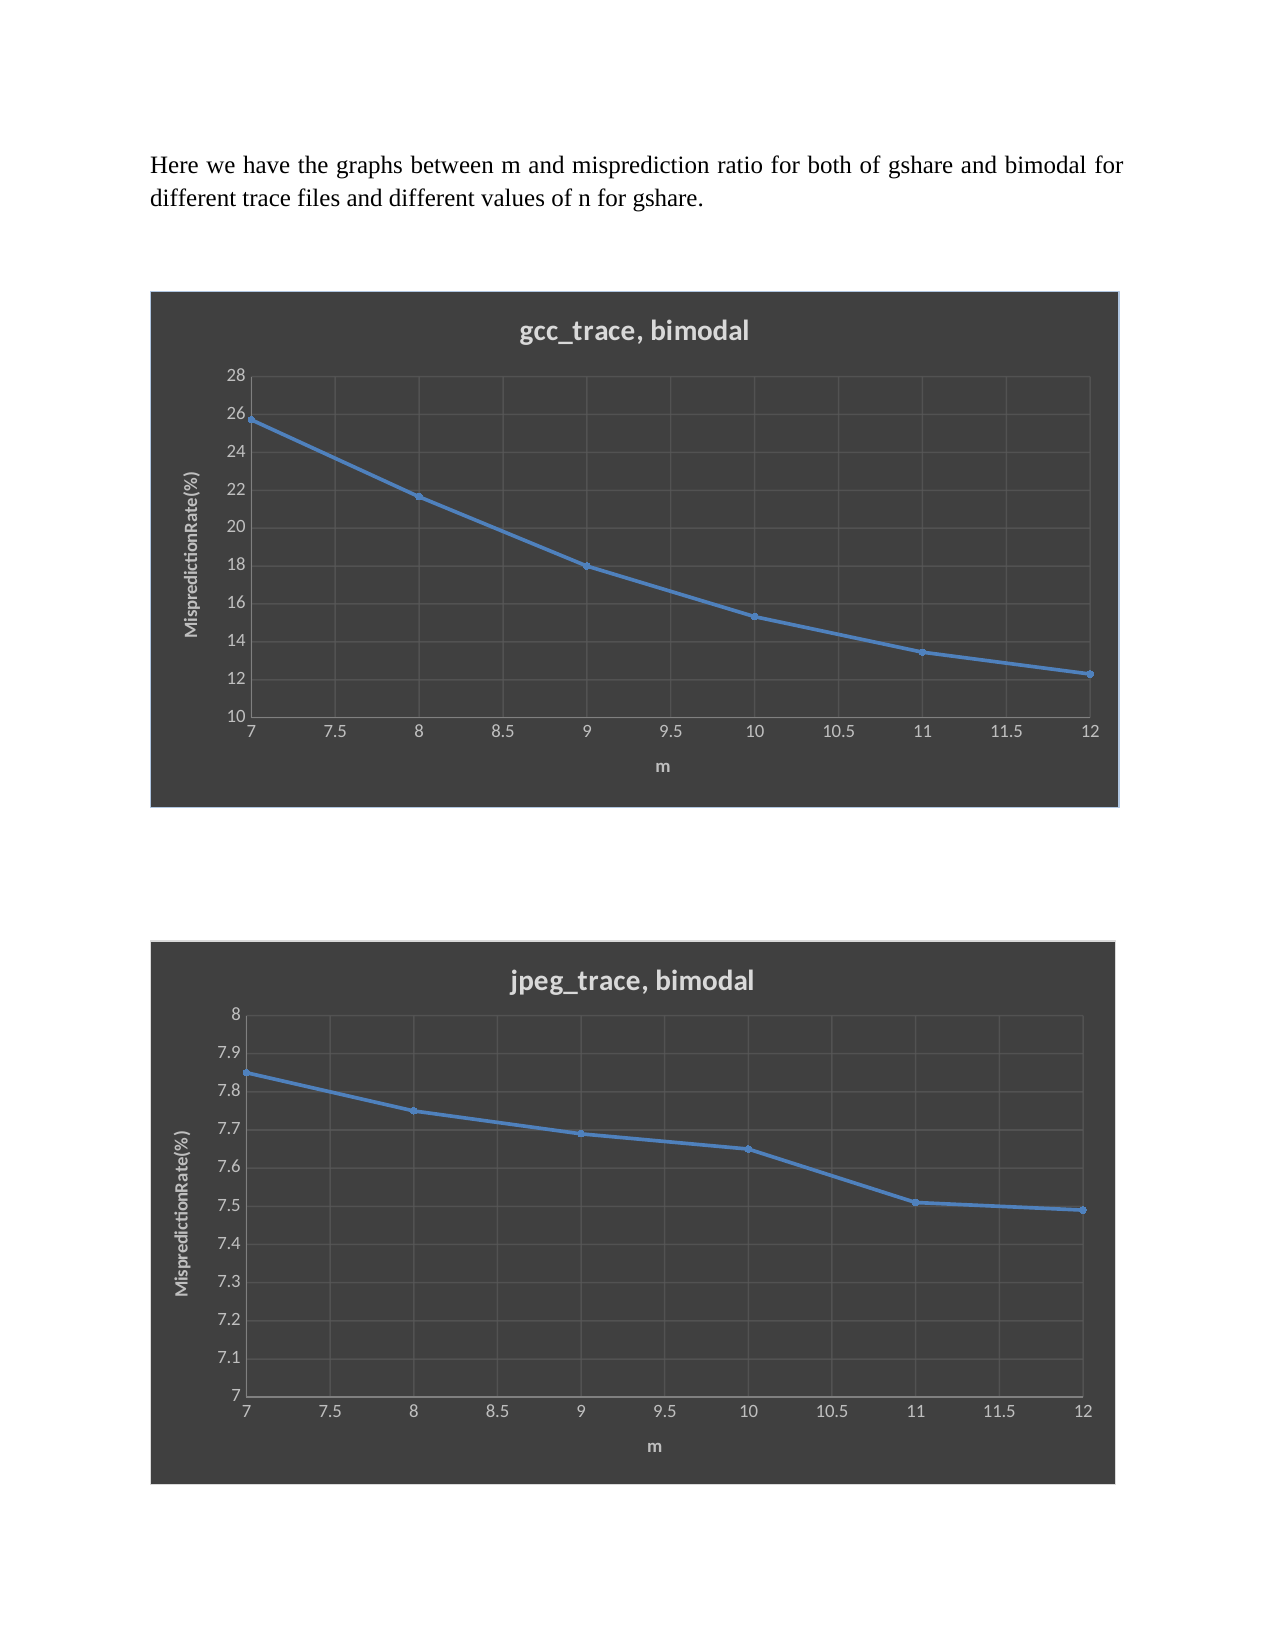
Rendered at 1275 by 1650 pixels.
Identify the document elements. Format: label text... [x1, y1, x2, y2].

text Here we have the graphs between m and misprediction ratio for both of gshare and bimodal for different trace files and different values of n for gshare. [150, 150, 1125, 212]
